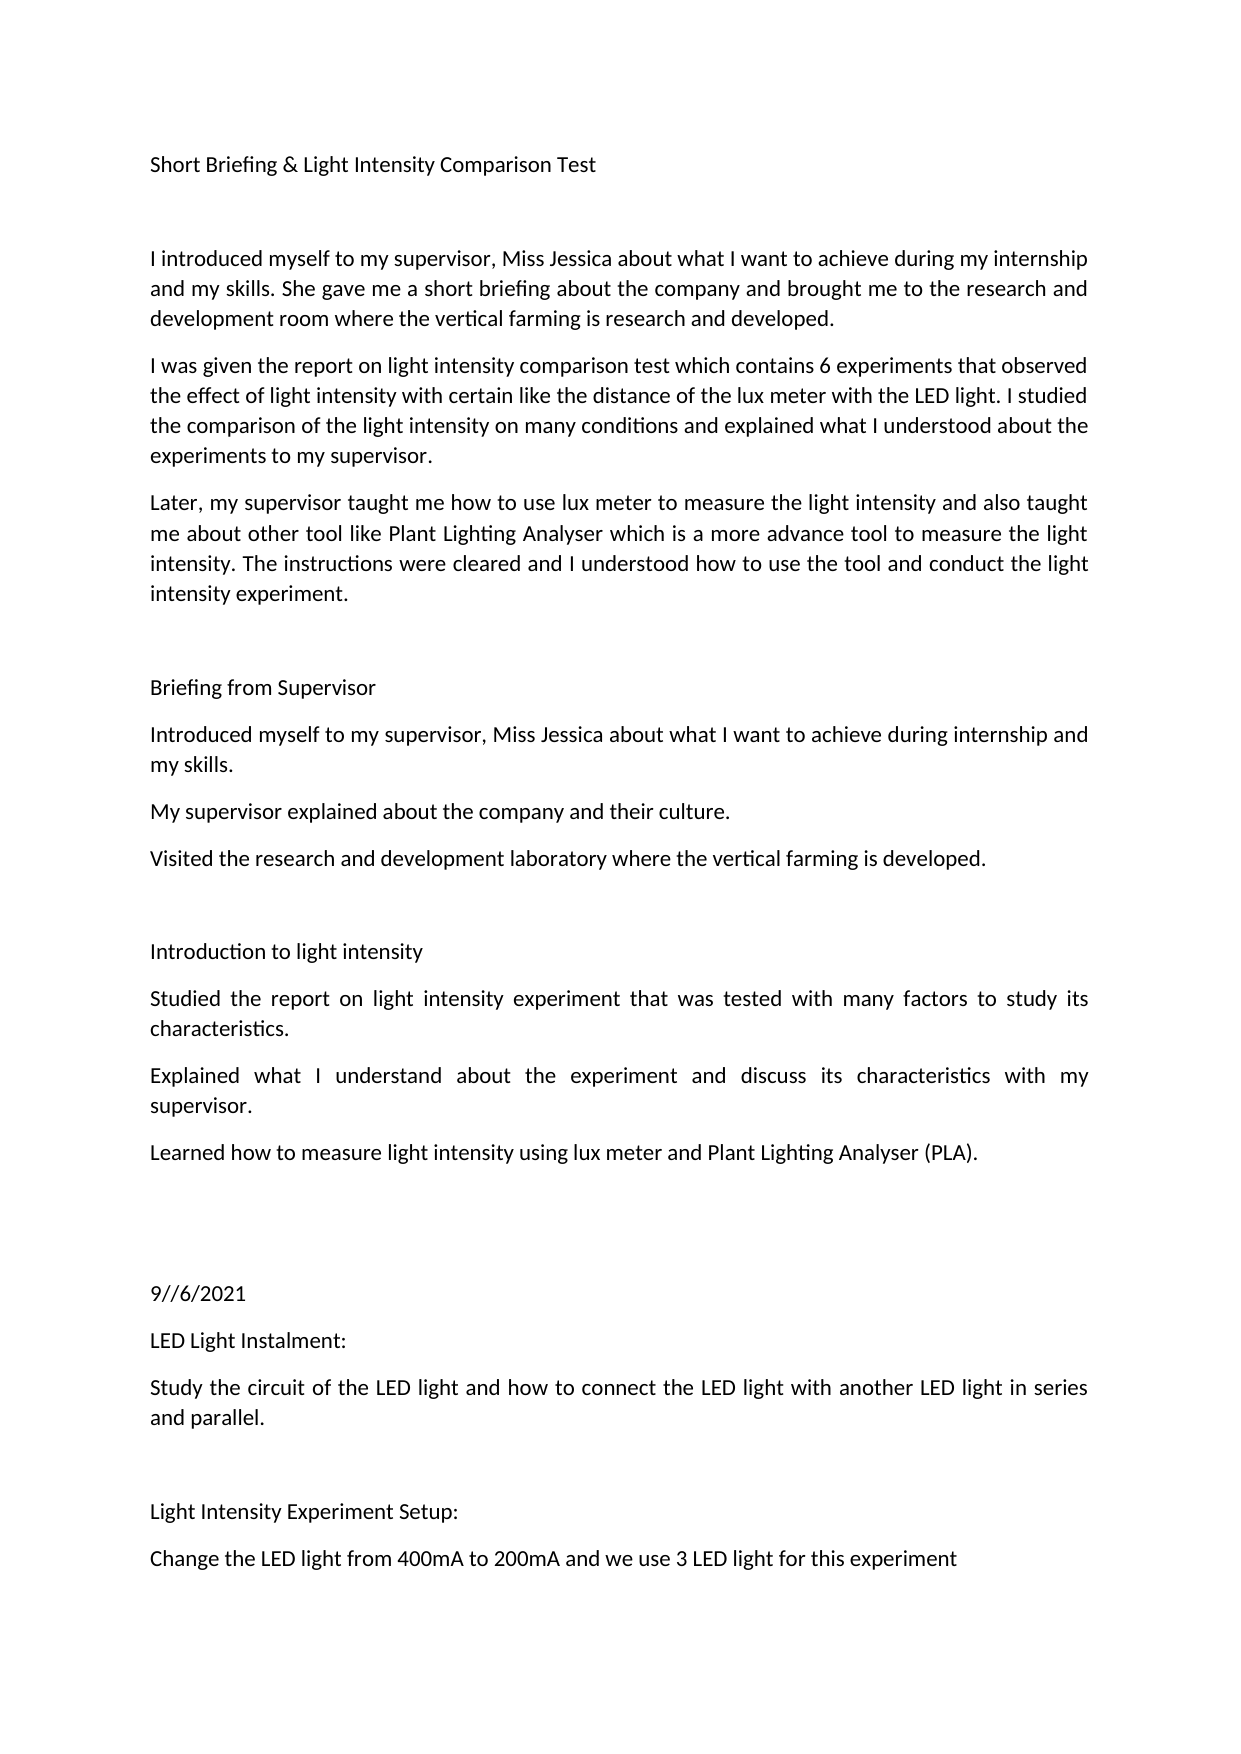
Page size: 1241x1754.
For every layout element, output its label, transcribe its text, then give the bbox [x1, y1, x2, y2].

text Introduced myself to my supervisor, Miss Jessica about what I want to achieve during internship and my skills. [150, 720, 1090, 778]
text Later, my supervisor taught me how to use lux meter to measure the light intensity and also taught me about other tool like Plant Lighting Analyser which is a more advance tool to measure the light intensity. The instructions were cleared and I understood how to use the tool and conduct the light intensity experiment. [150, 488, 1090, 607]
text Light Intensity Experiment Setup: [150, 1497, 1090, 1525]
text Studied the report on light intensity experiment that was tested with many factors to study its characteristics. [150, 984, 1090, 1043]
text Introduction to light intensity [150, 937, 1090, 966]
text Explained what I understand about the experiment and discuss its characteristics with my supervisor. [150, 1061, 1090, 1120]
text Change the LED light from 400mA to 200mA and we use 3 LED light for this experiment [150, 1544, 1090, 1572]
text Study the circuit of the LED light and how to connect the LED light with another LED light in series and parallel. [150, 1373, 1090, 1431]
text I introduced myself to my supervisor, Miss Jessica about what I want to achieve during my internship and my skills. She gave me a short briefing about the company and brought me to the research and development room where the vertical farming is research and developed. [150, 244, 1090, 332]
text Short Briefing & Light Intensity Comparison Test [150, 150, 1090, 178]
text I was given the report on light intensity comparison test which contains 6 experiments that observed the effect of light intensity with certain like the distance of the lux meter with the LED light. I studied the comparison of the light intensity on many conditions and explained what I understood about the experiments to my supervisor. [150, 351, 1090, 470]
text My supervisor explained about the company and their culture. [150, 797, 1090, 825]
text Briefing from Supervisor [150, 673, 1090, 701]
text Learned how to measure light intensity using lux meter and Plant Lighting Analyser (PLA). [150, 1138, 1090, 1167]
text 9//6/2021 [150, 1279, 1090, 1307]
text Visited the research and development laboratory where the vertical farming is developed. [150, 844, 1090, 872]
text LED Light Instalment: [150, 1326, 1090, 1354]
